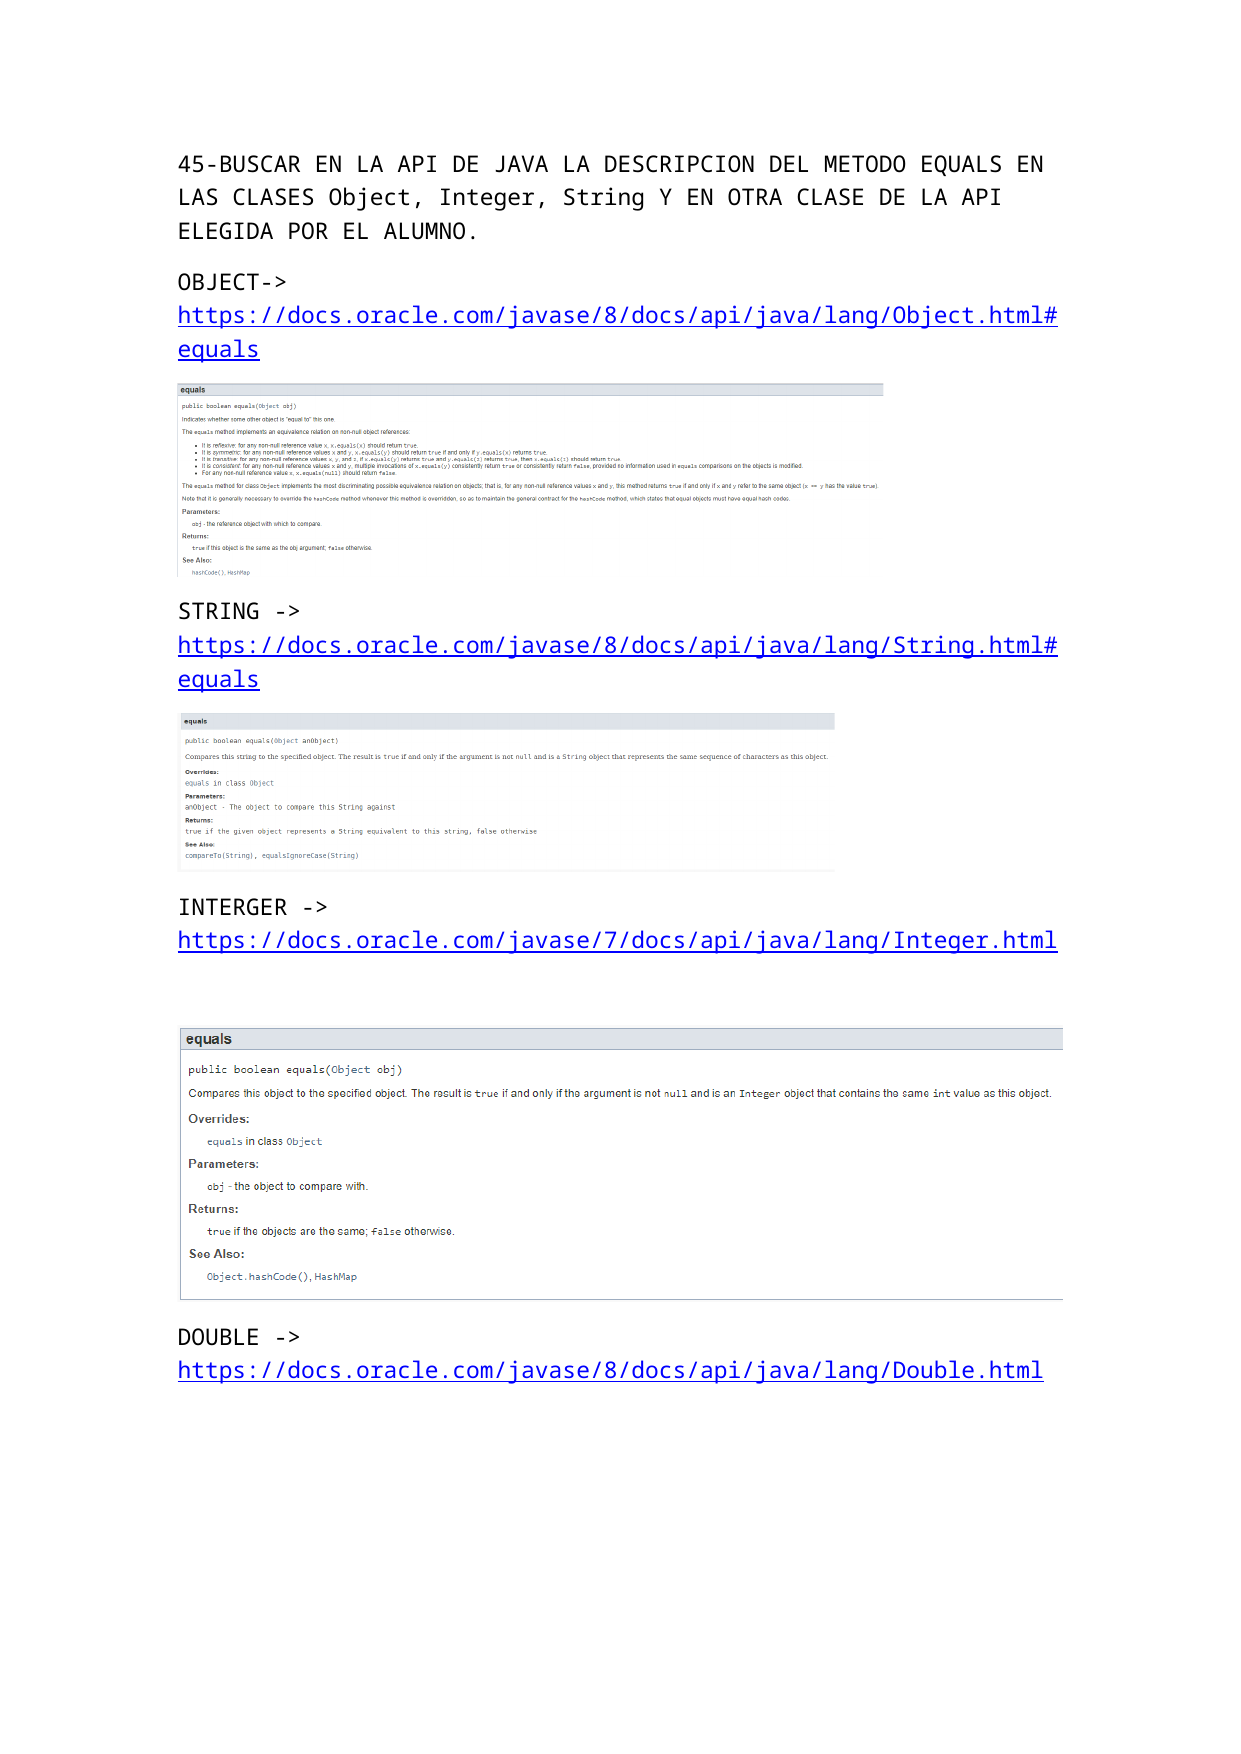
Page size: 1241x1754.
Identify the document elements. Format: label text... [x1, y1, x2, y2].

picture [177, 713, 835, 872]
text INTERGER -> https://docs.oracle.com/javase/7/docs/api/java/lang/Integer.html [177, 891, 1063, 956]
text 45-BUSCAR EN LA API DE JAVA LA DESCRIPCION DEL METODO EQUALS EN LAS CLASES Object, Integer, String Y EN OTRA CLASE DE LA API ELEGIDA POR EL ALUMNO. [177, 148, 1063, 246]
text OBJECT-> https://docs.oracle.com/javase/8/docs/api/java/lang/Object.html#equals [177, 266, 1063, 364]
picture [177, 1025, 1063, 1302]
text DOUBLE -> https://docs.oracle.com/javase/8/docs/api/java/lang/Double.html [177, 1320, 1063, 1385]
picture [177, 383, 884, 577]
text STRING -> https://docs.oracle.com/javase/8/docs/api/java/lang/String.html#equals [177, 595, 1063, 694]
